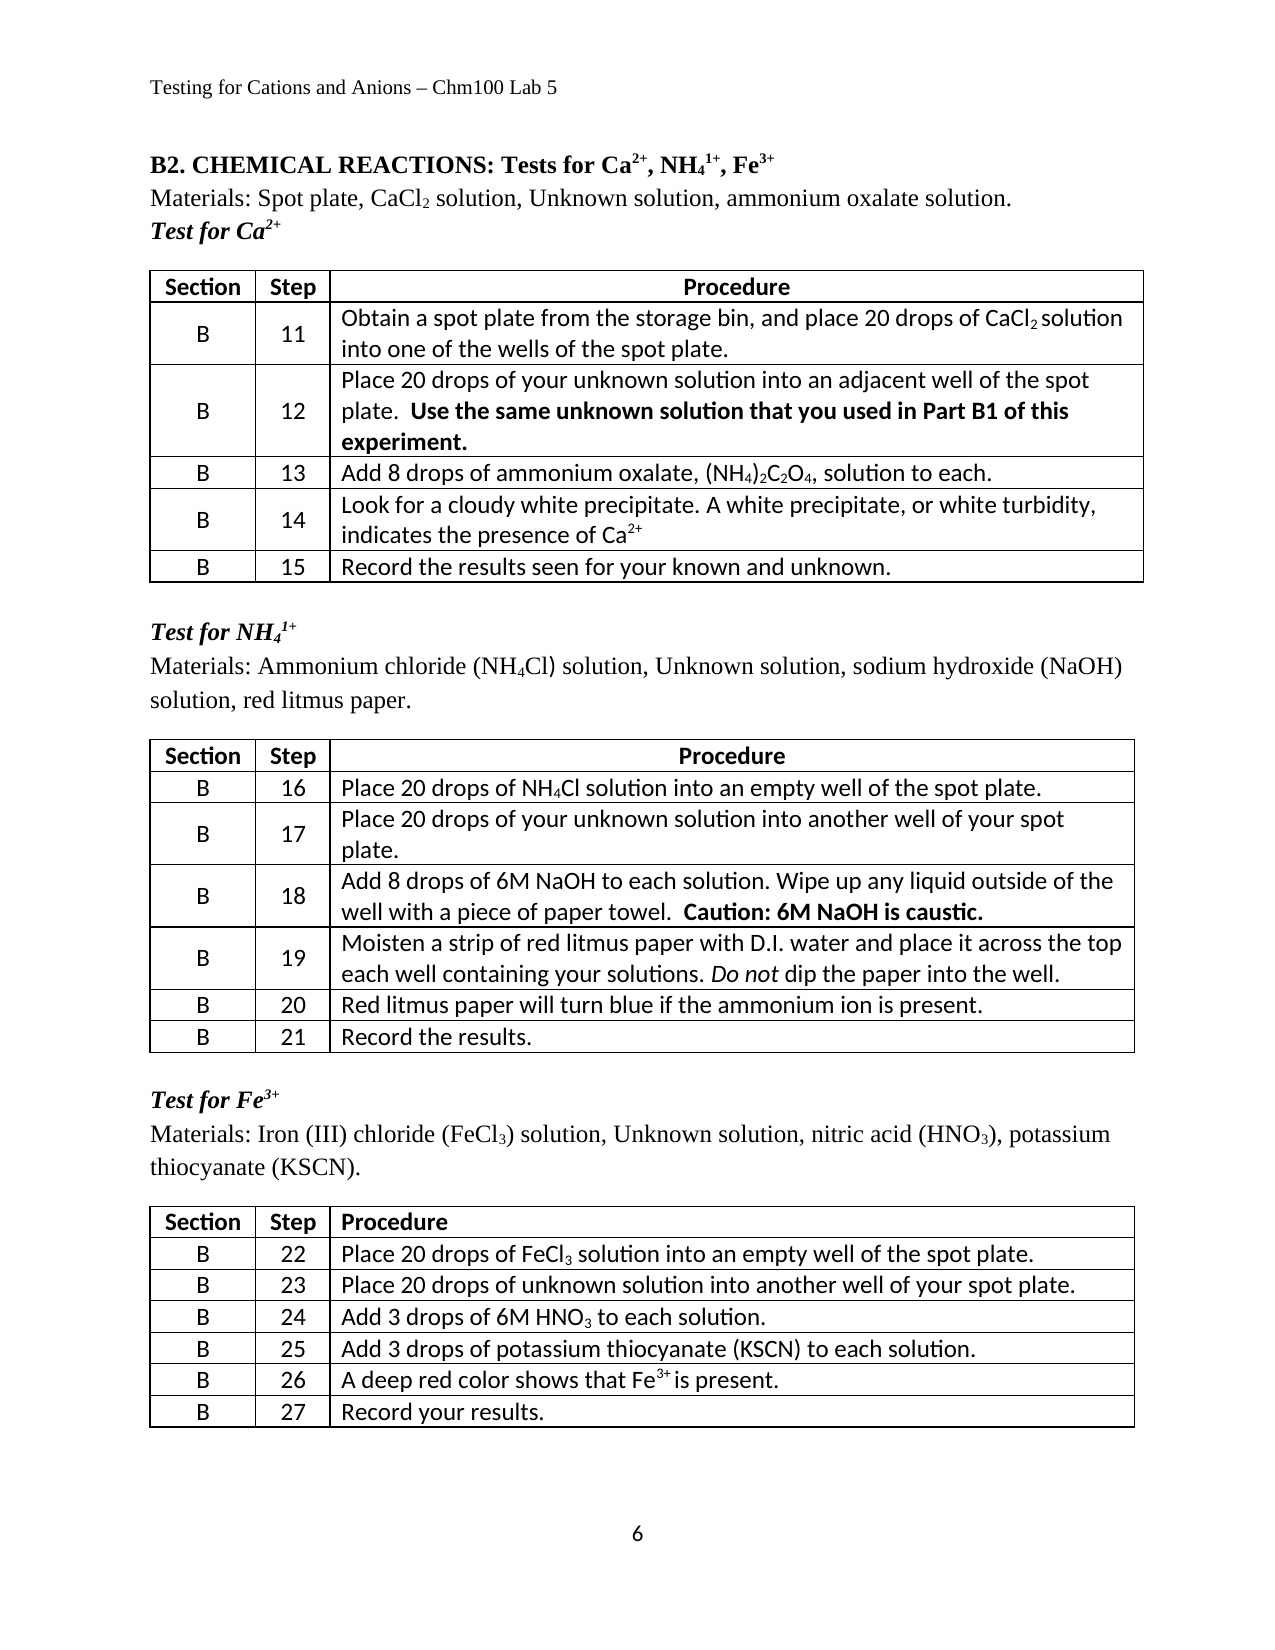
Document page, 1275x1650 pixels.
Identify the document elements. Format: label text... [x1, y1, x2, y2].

table_cell 16 [256, 772, 329, 802]
table_cell B [151, 1021, 255, 1052]
table_cell B [151, 1238, 255, 1269]
table_cell Place 20 drops of your unknown solution into another well of your spot plate. [331, 803, 1134, 864]
table_cell 24 [256, 1301, 329, 1332]
table_header Section [151, 1207, 255, 1237]
table_cell Red litmus paper will turn blue if the ammonium ion is present. [331, 990, 1134, 1020]
table_cell 14 [256, 489, 329, 550]
list Test for Fe3+ [150, 1086, 1125, 1114]
table_cell Record the results seen for your known and unknown. [331, 551, 1143, 581]
table_cell 15 [256, 551, 329, 581]
table_cell 21 [256, 1021, 329, 1052]
table_cell Add 8 drops of ammonium oxalate, (NH4)2C2O4, solution to each. [331, 457, 1143, 488]
list Materials: Ammonium chloride (NH4Cl) solution, Unknown solution, sodium hydroxide (NaOH) solution, red litmus paper. [150, 650, 1125, 714]
table_cell 18 [256, 865, 329, 926]
table_cell 25 [256, 1333, 329, 1363]
table_cell B [151, 1333, 255, 1363]
table_cell Add 3 drops of 6M HNO3 to each solution. [331, 1301, 1134, 1332]
table_header Procedure [331, 1207, 1134, 1237]
table_cell B [151, 303, 255, 363]
table_cell Record your results. [331, 1396, 1134, 1426]
table_cell B [151, 803, 255, 864]
table_cell B [151, 489, 255, 550]
text B2. CHEMICAL REACTIONS: Tests for Ca2+, NH41+, Fe3+ [150, 150, 1125, 179]
table_cell B [151, 1364, 255, 1395]
table_cell B [151, 990, 255, 1020]
table_cell Add 8 drops of 6M NaOH to each solution. Wipe up any liquid outside of the well with a piece of paper towel. Caution: 6M NaOH is caustic. [331, 865, 1134, 926]
table_cell 23 [256, 1270, 329, 1300]
table_header Step [256, 1207, 329, 1237]
table_cell B [151, 1396, 255, 1426]
table_cell Add 3 drops of potassium thiocyanate (KSCN) to each solution. [331, 1333, 1134, 1363]
table_cell B [151, 1301, 255, 1332]
table_cell 12 [256, 365, 329, 456]
table_cell Record the results. [331, 1021, 1134, 1052]
table_cell B [151, 365, 255, 456]
table_header Step [256, 740, 329, 771]
table_cell 17 [256, 803, 329, 864]
table_header Section [151, 740, 255, 771]
table_cell A deep red color shows that Fe3+ is present. [331, 1364, 1134, 1395]
table_cell B [151, 772, 255, 802]
table_cell Place 20 drops of your unknown solution into an adjacent well of the spot plate. Use the same unknown solution that you used in Part B1 of this experiment. [331, 365, 1143, 456]
table_cell Place 20 drops of NH4Cl solution into an empty well of the spot plate. [331, 772, 1134, 802]
table_cell B [151, 865, 255, 926]
table_cell 19 [256, 928, 329, 988]
table_cell Moisten a strip of red litmus paper with D.I. water and place it across the top each well containing your solutions. Do not dip the paper into the well. [331, 928, 1134, 988]
table_cell 11 [256, 303, 329, 363]
table_cell Place 20 drops of unknown solution into another well of your spot plate. [331, 1270, 1134, 1300]
list Materials: Iron (III) chloride (FeCl3) solution, Unknown solution, nitric acid (HNO3), potassium thiocyanate (KSCN). [150, 1119, 1125, 1180]
table_cell 20 [256, 990, 329, 1020]
table_cell Place 20 drops of FeCl3 solution into an empty well of the spot plate. [331, 1238, 1134, 1269]
table_cell Obtain a spot plate from the storage bin, and place 20 drops of CaCl2 solution into one of the wells of the spot plate. [331, 303, 1143, 363]
list Test for NH41+ [150, 617, 1125, 646]
table_cell 27 [256, 1396, 329, 1426]
table_cell B [151, 1270, 255, 1300]
table_header Section [151, 271, 255, 301]
table_cell B [151, 928, 255, 988]
table_cell B [151, 551, 255, 581]
table_cell Look for a cloudy white precipitate. A white precipitate, or white turbidity, indicates the presence of Ca2+ [331, 489, 1143, 550]
table_header Procedure [331, 740, 1134, 771]
table_cell 13 [256, 457, 329, 488]
list Materials: Spot plate, CaCl2 solution, Unknown solution, ammonium oxalate solution. [150, 183, 1125, 212]
table_cell 26 [256, 1364, 329, 1395]
table_cell B [151, 457, 255, 488]
table_cell 22 [256, 1238, 329, 1269]
table_header Step [256, 271, 329, 301]
table_header Procedure [331, 271, 1143, 301]
list Test for Ca2+ [150, 216, 1125, 245]
